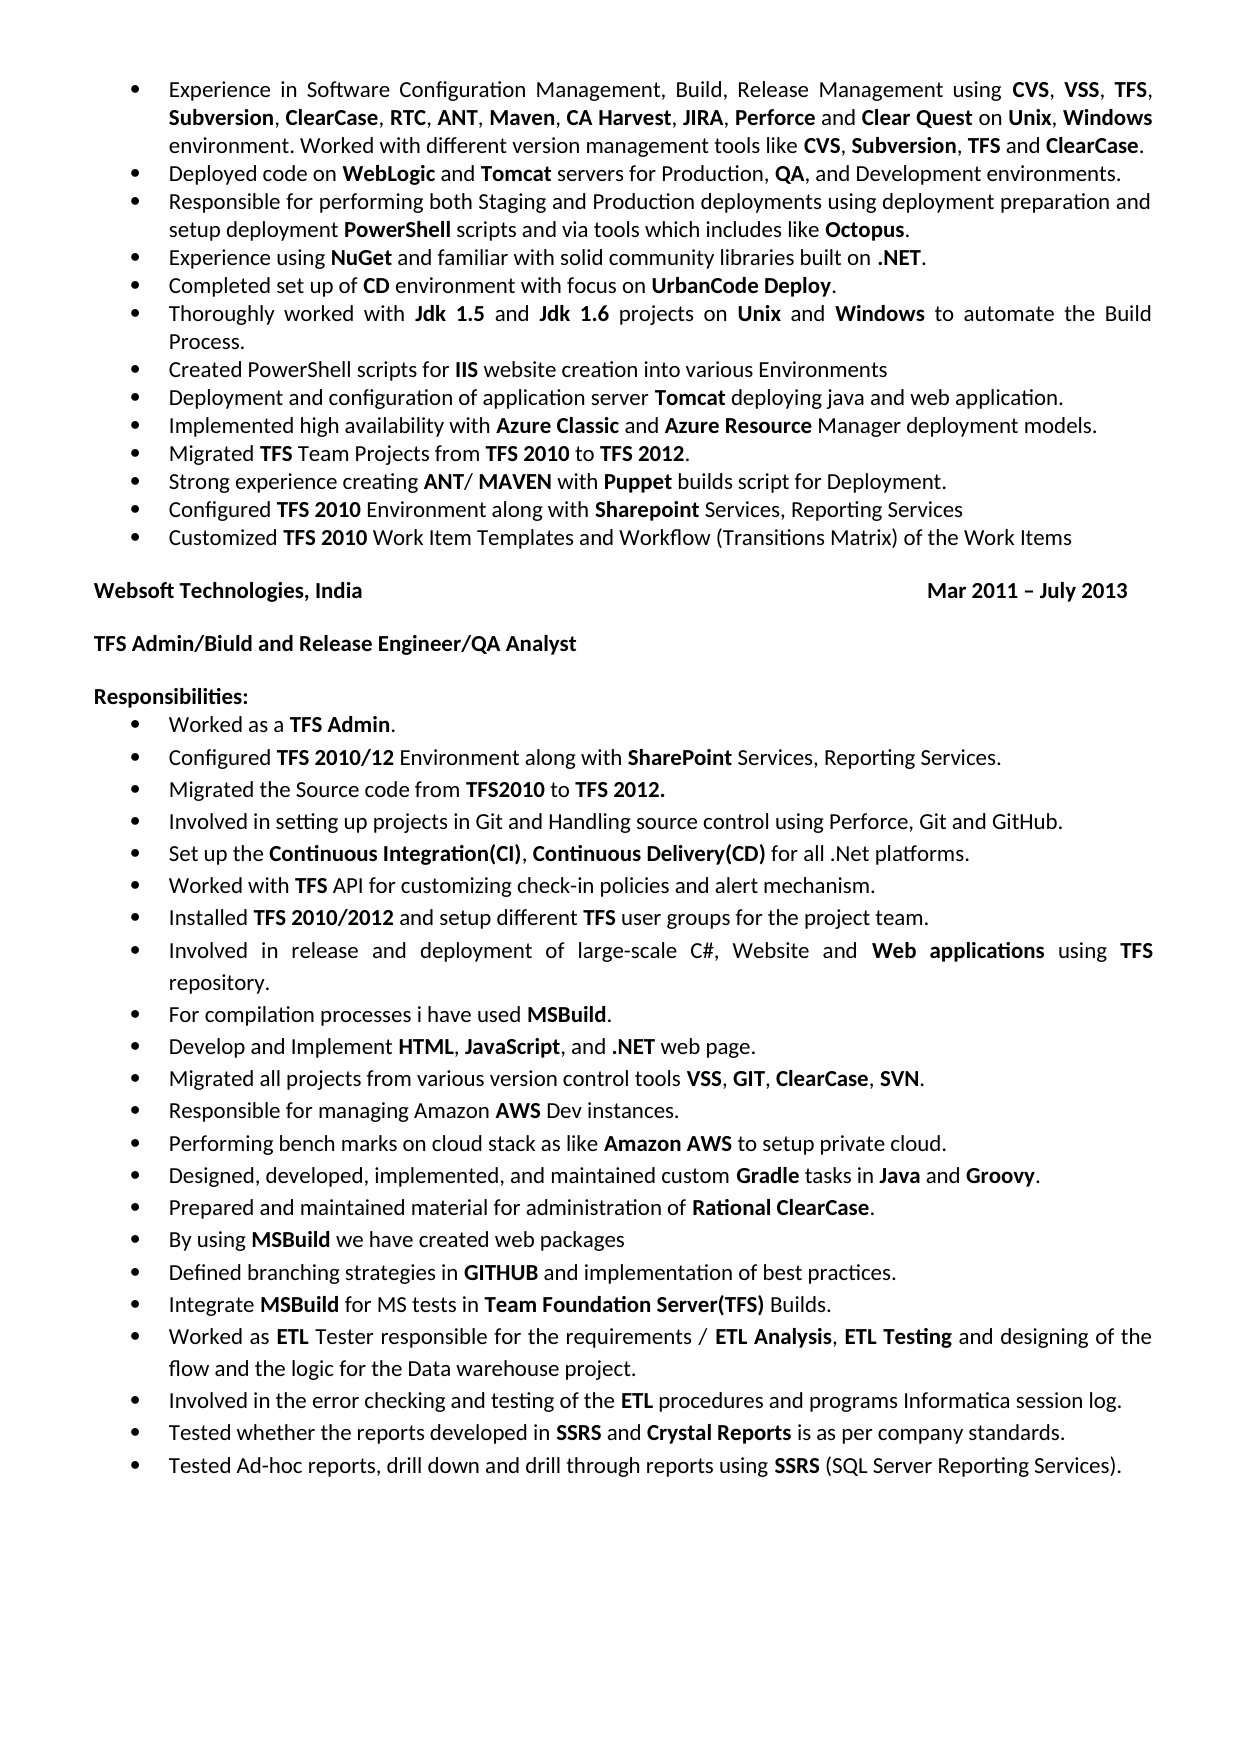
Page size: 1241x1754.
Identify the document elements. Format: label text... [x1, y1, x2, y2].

list Customized TFS 2010 Work Item Templates and Workflow (Transitions Matrix) of the Work Items [131, 523, 1153, 551]
list Tested whether the reports developed in SSRS and Crystal Reports is as per company standards. [131, 1418, 1153, 1447]
list Migrated TFS Team Projects from TFS 2010 to TFS 2012. [131, 439, 1153, 467]
list Implemented high availability with Azure Classic and Azure Resource Manager deployment models. [131, 411, 1153, 439]
list Deployment and configuration of application server Tomcat deploying java and web application. [131, 383, 1153, 411]
list Responsible for managing Amazon AWS Dev instances. [131, 1097, 1153, 1125]
list Prepared and maintained material for administration of Rational ClearCase. [131, 1193, 1153, 1221]
list By using MSBuild we have created web packages [131, 1225, 1153, 1253]
subtitle Websoft Technologies, India Mar 2011 – July 2013 [94, 576, 1153, 604]
list Worked with TFS API for customizing check-in policies and alert mechanism. [131, 871, 1153, 899]
list Migrated all projects from various version control tools VSS, GIT, ClearCase, SVN. [131, 1064, 1153, 1092]
list Set up the Continuous Integration(CI), Continuous Delivery(CD) for all .Net platforms. [131, 839, 1153, 867]
list Involved in release and deployment of large-scale C#, Website and Web applications using TFS repository. [131, 936, 1153, 996]
list Configured TFS 2010 Environment along with Sharepoint Services, Reporting Services [131, 495, 1153, 523]
subtitle TFS Admin/Biuld and Release Engineer/QA Analyst [94, 629, 1153, 657]
list Develop and Implement HTML, JavaScript, and .NET web page. [131, 1032, 1153, 1060]
list Responsible for performing both Staging and Production deployments using deployment preparation and setup deployment PowerShell scripts and via tools which includes like Octopus. [131, 187, 1153, 243]
list Worked as a TFS Admin. [131, 710, 1153, 738]
list Designed, developed, implemented, and maintained custom Gradle tasks in Java and Groovy. [131, 1161, 1153, 1189]
list Strong experience creating ANT/ MAVEN with Puppet builds script for Deployment. [131, 467, 1153, 495]
list Experience using NuGet and familiar with solid community libraries built on .NET. [131, 243, 1153, 271]
list Involved in the error checking and testing of the ETL procedures and programs Informatica session log. [131, 1386, 1153, 1414]
list Integrate MSBuild for MS tests in Team Foundation Server(TFS) Builds. [131, 1290, 1153, 1318]
list Configured TFS 2010/12 Environment along with SharePoint Services, Reporting Services. [131, 743, 1153, 771]
list Created PowerShell scripts for IIS website creation into various Environments [131, 355, 1153, 383]
list Tested Ad-hoc reports, drill down and drill through reports using SSRS (SQL Server Reporting Services). [131, 1451, 1153, 1479]
list Deployed code on WebLogic and Tomcat servers for Production, QA, and Development environments. [131, 159, 1153, 187]
list Experience in Software Configuration Management, Build, Release Management using CVS, VSS, TFS, Subversion, ClearCase, RTC, ANT, Maven, CA Harvest, JIRA, Perforce and Clear Quest on Unix, Windows environment. Worked with different version management tools like CVS, Subversion, TFS and ClearCase. [131, 75, 1153, 159]
list Installed TFS 2010/2012 and setup different TFS user groups for the project team. [131, 903, 1153, 932]
list Performing bench marks on cloud stack as like Amazon AWS to setup private cloud. [131, 1129, 1153, 1157]
list For compilation processes i have used MSBuild. [131, 1000, 1153, 1028]
list Worked as ETL Tester responsible for the requirements / ETL Analysis, ETL Testing and designing of the flow and the logic for the Data warehouse project. [131, 1322, 1153, 1382]
list Migrated the Source code from TFS2010 to TFS 2012. [131, 775, 1153, 803]
list Thoroughly worked with Jdk 1.5 and Jdk 1.6 projects on Unix and Windows to automate the Build Process. [131, 299, 1153, 355]
list Involved in setting up projects in Git and Handling source control using Perforce, Git and GitHub. [131, 807, 1153, 835]
list Completed set up of CD environment with focus on UrbanCode Deploy. [131, 271, 1153, 299]
subtitle Responsibilities: [94, 682, 1153, 710]
list Defined branching strategies in GITHUB and implementation of best practices. [131, 1258, 1153, 1286]
